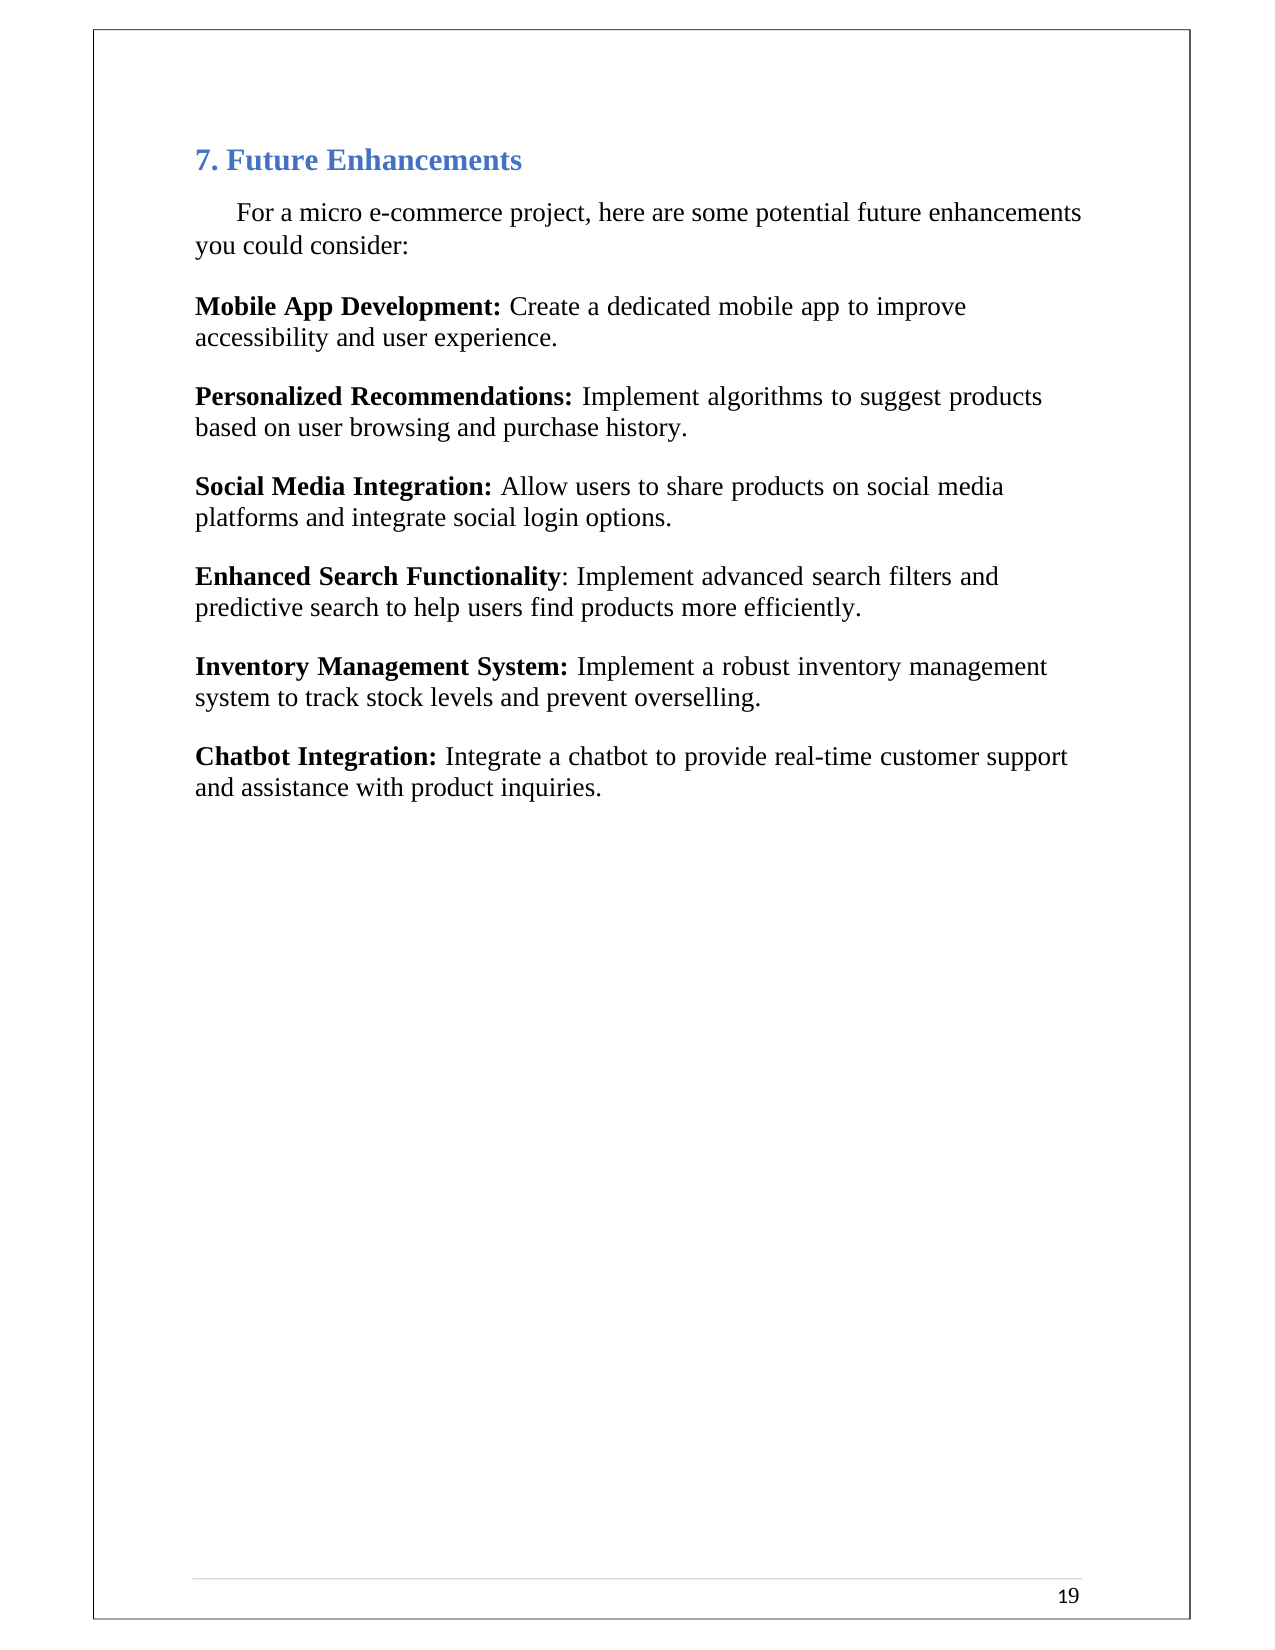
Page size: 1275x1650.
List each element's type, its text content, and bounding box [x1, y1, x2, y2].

subtitle Future Enhancements [195, 141, 1096, 177]
text Personalized Recommendations: Implement algorithms to suggest products based on user browsing and purchase history. [195, 380, 1096, 443]
text For a micro e-commerce project, here are some potential future enhancements you could consider: [195, 196, 1096, 261]
text Inventory Management System: Implement a robust inventory management system to track stock levels and prevent overselling. [195, 650, 1096, 712]
text Mobile App Development: Create a dedicated mobile app to improve accessibility and user experience. [195, 290, 1044, 353]
text Chatbot Integration: Integrate a chatbot to provide real-time customer support and assistance with product inquiries. [195, 740, 1096, 802]
text Enhanced Search Functionality: Implement advanced search filters and predictive search to help users find products more efficiently. [195, 560, 1044, 622]
text Social Media Integration: Allow users to share products on social media platforms and integrate social login options. [195, 470, 1044, 532]
